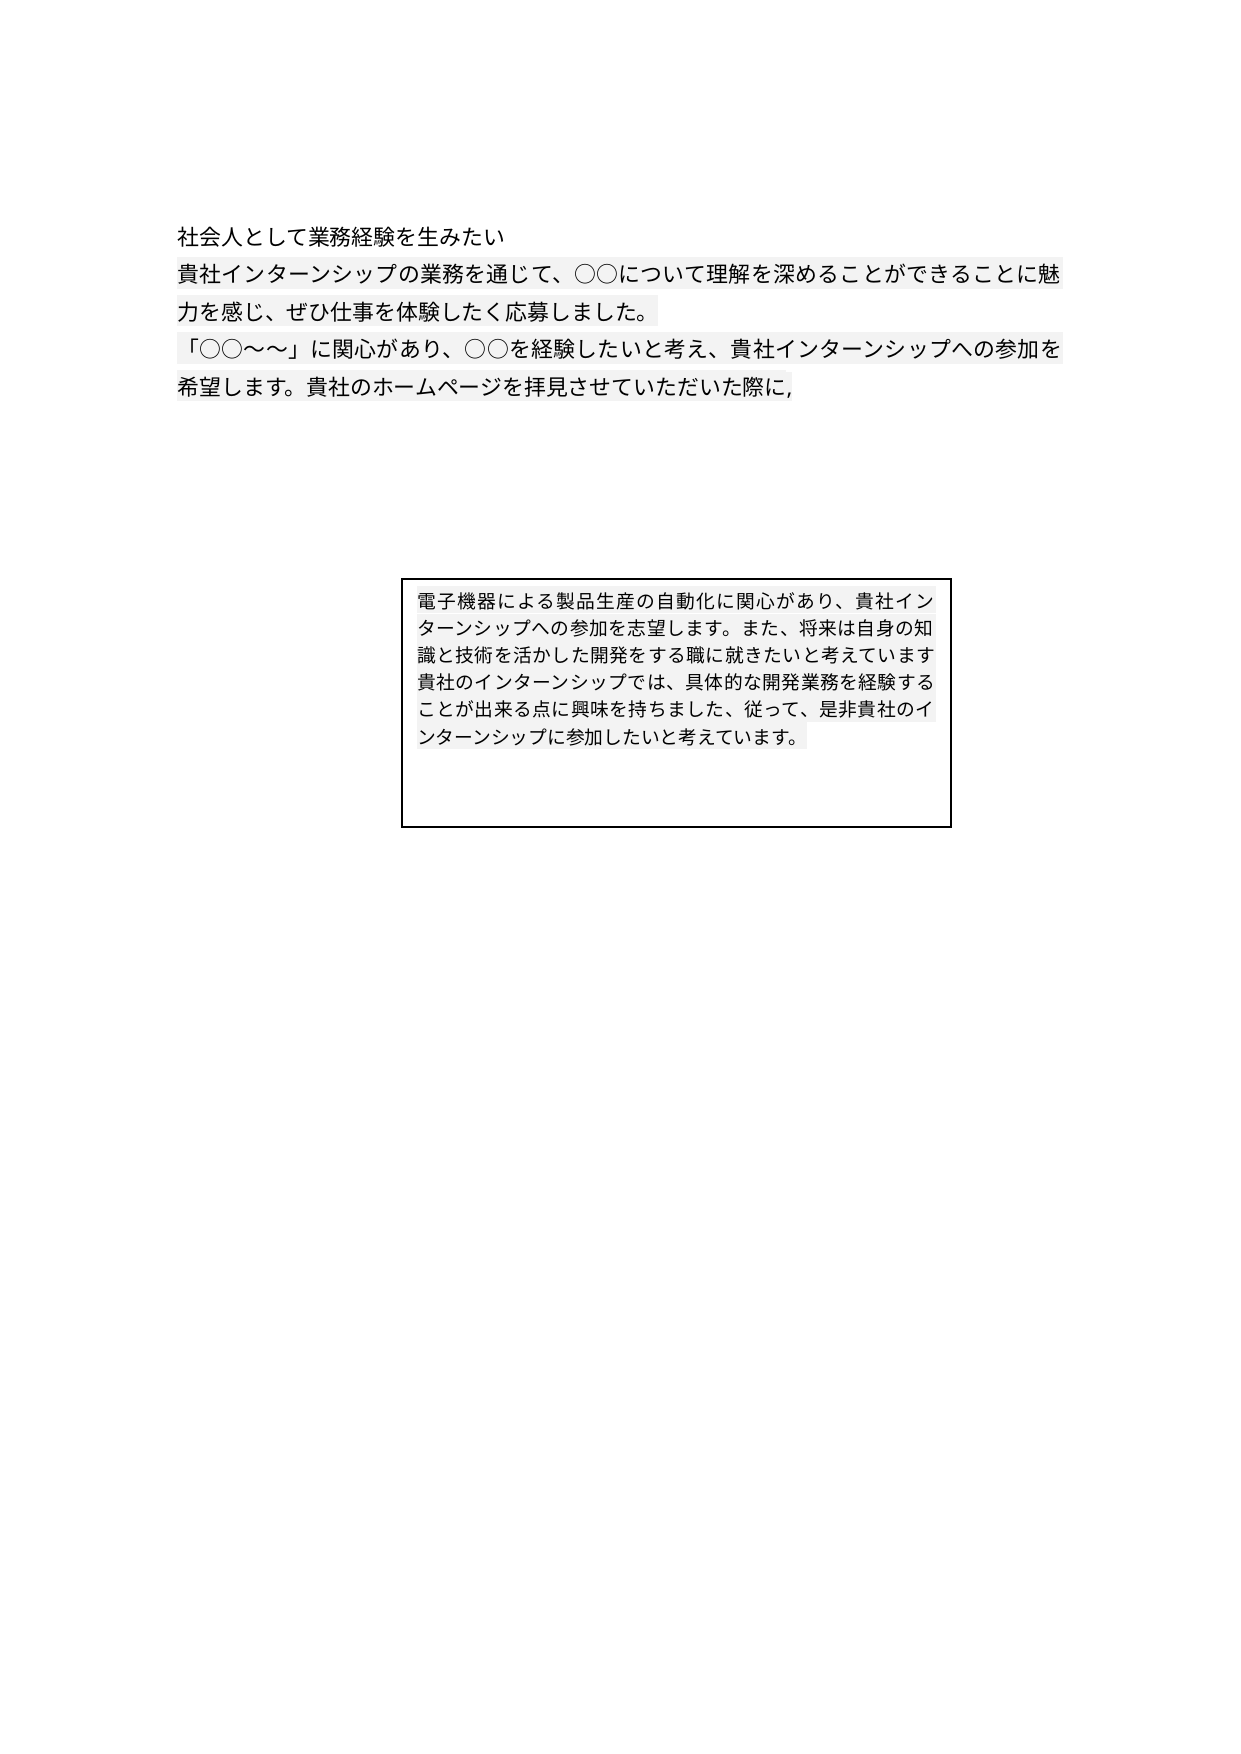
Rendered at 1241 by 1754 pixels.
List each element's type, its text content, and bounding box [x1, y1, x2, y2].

text 貴社インターンシップの業務を通じて、○○について理解を深めることができることに魅力を感じ、ぜひ仕事を体験したく応募しました。 [177, 289, 1063, 329]
text 「○○～～」に関心があり、○○を経験したいと考え、貴社インターンシップへの参加を希望します。貴社のホームページを拝見させていただいた際に, [177, 364, 1063, 404]
text 社会人として業務経験を生みたい [177, 217, 1063, 254]
